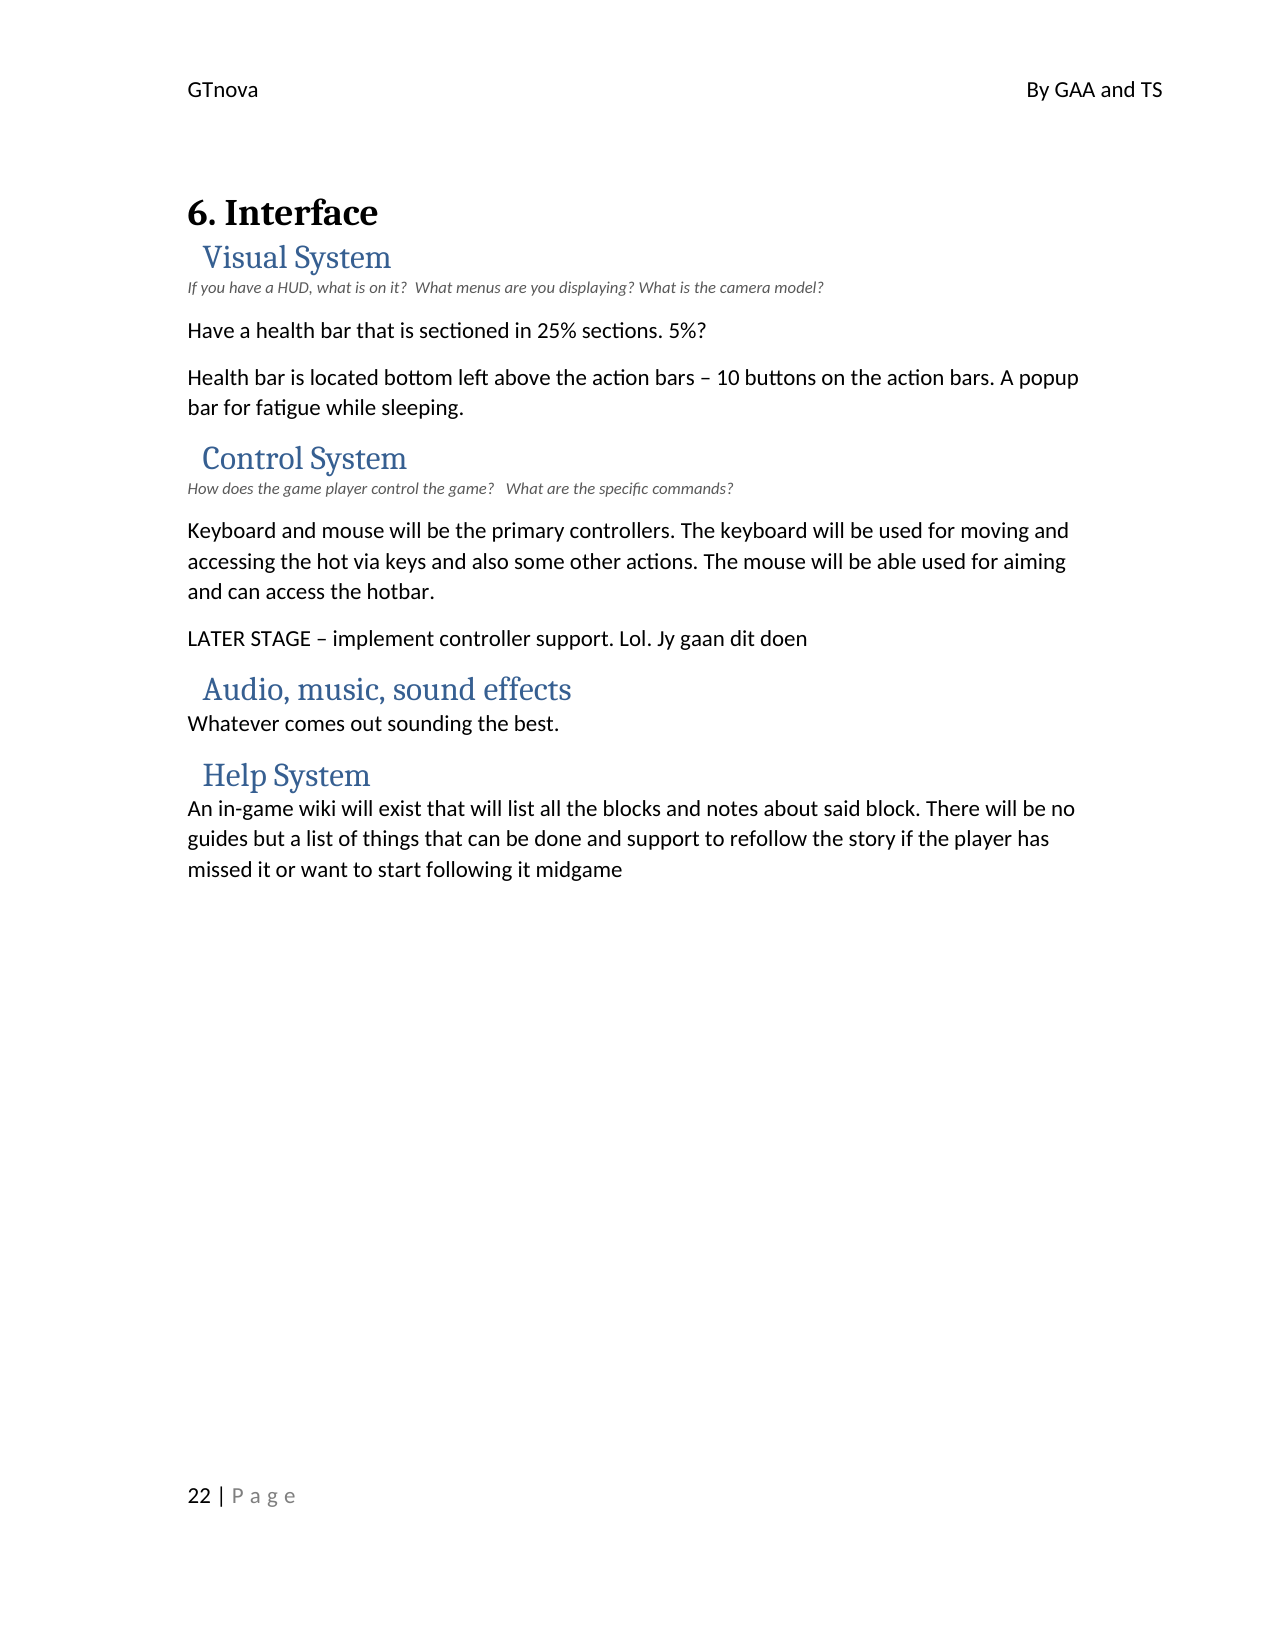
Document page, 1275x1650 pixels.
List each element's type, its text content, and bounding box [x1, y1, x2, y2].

text Have a health bar that is sectioned in 25% sections. 5%? [187, 316, 1087, 344]
subtitle Visual System [202, 239, 1087, 277]
text Health bar is located bottom left above the action bars – 10 buttons on the action bars. A popup bar for fatigue while sleeping. [187, 363, 1087, 421]
text LATER STAGE – implement controller support. Lol. Jy gaan dit doen [187, 624, 1087, 652]
text If you have a HUD, what is on it? What menus are you displaying? What is the camera model? [187, 277, 1087, 298]
subtitle 6. Interface [187, 192, 1087, 235]
text How does the game player control the game? What are the specific commands? [187, 478, 1087, 498]
subtitle Help System [202, 756, 1087, 794]
subtitle Control System [202, 440, 1087, 478]
text Keyboard and mouse will be the primary controllers. The keyboard will be used for moving and accessing the hot via keys and also some other actions. The mouse will be able used for aiming and can access the hotbar. [187, 517, 1087, 605]
subtitle Audio, music, sound effects [202, 671, 1087, 709]
text An in-game wiki will exist that will list all the blocks and notes about said block. There will be no guides but a list of things that can be done and support to refollow the story if the player has missed it or want to start following it midgame [187, 794, 1087, 883]
text Whatever comes out sounding the best. [187, 709, 1087, 737]
